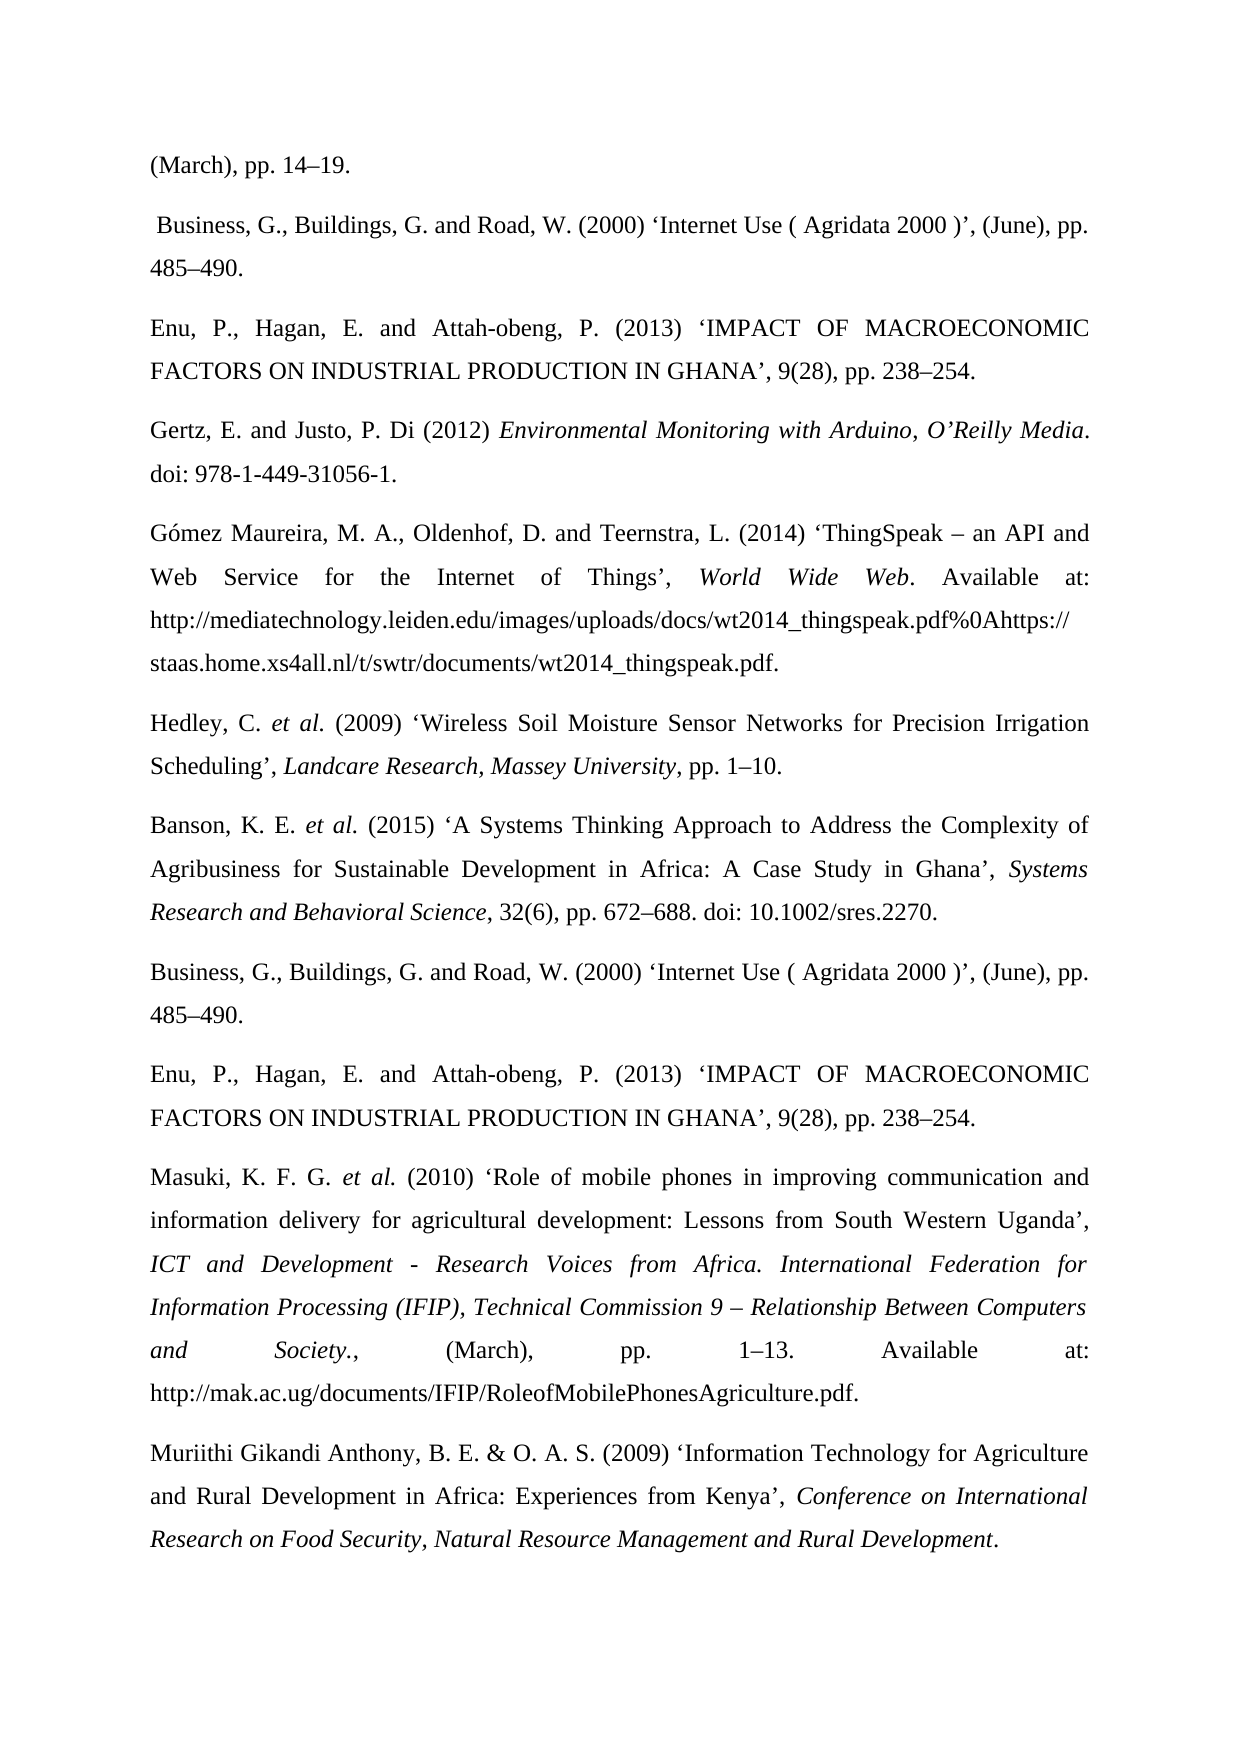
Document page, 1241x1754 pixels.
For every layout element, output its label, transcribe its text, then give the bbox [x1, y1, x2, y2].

text Muriithi Gikandi Anthony, B. E. & O. A. S. (2009) ‘Information Technology for Agriculture and Rural Development in Africa: Experiences from Kenya’, Conference on International Research on Food Security, Natural Resource Management and Rural Development. [150, 1438, 1090, 1553]
text Hedley, C. et al. (2009) ‘Wireless Soil Moisture Sensor Networks for Precision Irrigation Scheduling’, Landcare Research, Massey University, pp. 1–10. [150, 708, 1090, 779]
text Business, G., Buildings, G. and Road, W. (2000) ‘Internet Use ( Agridata 2000 )’, (June), pp. 485–490. [150, 957, 1090, 1028]
text Enu, P., Hagan, E. and Attah-obeng, P. (2013) ‘IMPACT OF MACROECONOMIC FACTORS ON INDUSTRIAL PRODUCTION IN GHANA’, 9(28), pp. 238–254. [150, 1059, 1090, 1131]
text Masuki, K. F. G. et al. (2010) ‘Role of mobile phones in improving communication and information delivery for agricultural development: Lessons from South Western Uganda’, ICT and Development - Research Voices from Africa. International Federation for Information Processing (IFIP), Technical Commission 9 – Relationship Between Computers and Society., (March), pp. 1–13. Available at: http://mak.ac.ug/documents/IFIP/RoleofMobilePhonesAgriculture.pdf. [150, 1162, 1090, 1407]
text Banson, K. E. et al. (2015) ‘A Systems Thinking Approach to Address the Complexity of Agribusiness for Sustainable Development in Africa: A Case Study in Ghana’, Systems Research and Behavioral Science, 32(6), pp. 672–688. doi: 10.1002/sres.2270. [150, 811, 1090, 926]
text Business, G., Buildings, G. and Road, W. (2000) ‘Internet Use ( Agridata 2000 )’, (June), pp. 485–490. [150, 210, 1090, 282]
text Enu, P., Hagan, E. and Attah-obeng, P. (2013) ‘IMPACT OF MACROECONOMIC FACTORS ON INDUSTRIAL PRODUCTION IN GHANA’, 9(28), pp. 238–254. [150, 313, 1090, 384]
text Gómez Maureira, M. A., Oldenhof, D. and Teernstra, L. (2014) ‘ThingSpeak – an API and Web Service for the Internet of Things’, World Wide Web. Available at: http://mediatechnology.leiden.edu/images/uploads/docs/wt2014_thingspeak.pdf%0Ahttps://staas.home.xs4all.nl/t/swtr/documents/wt2014_thingspeak.pdf. [150, 518, 1090, 677]
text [150, 150, 1090, 179]
text Gertz, E. and Justo, P. Di (2012) Environmental Monitoring with Arduino, O’Reilly Media. doi: 978-1-449-31056-1. [150, 416, 1090, 487]
